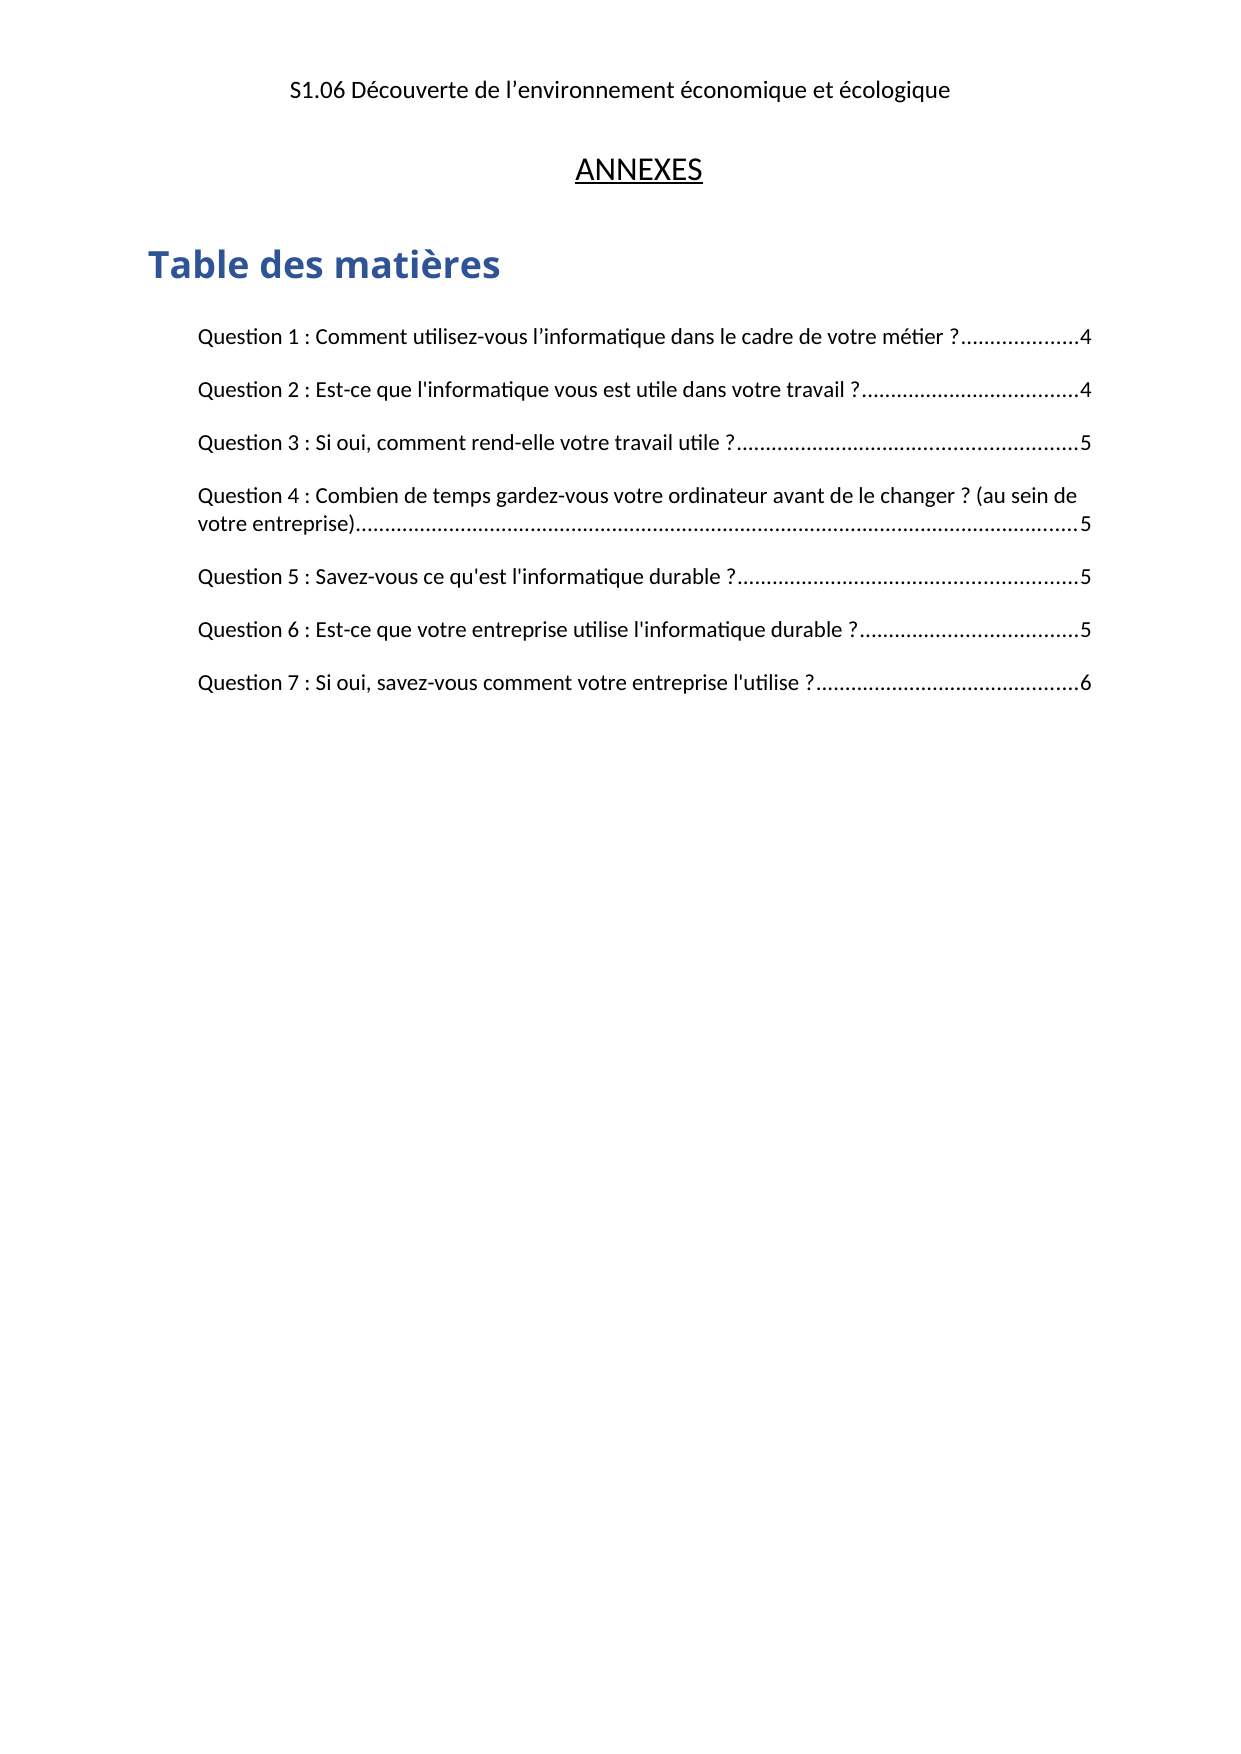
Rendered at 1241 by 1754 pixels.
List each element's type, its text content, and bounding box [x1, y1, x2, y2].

text ANNEXES [185, 148, 1093, 188]
